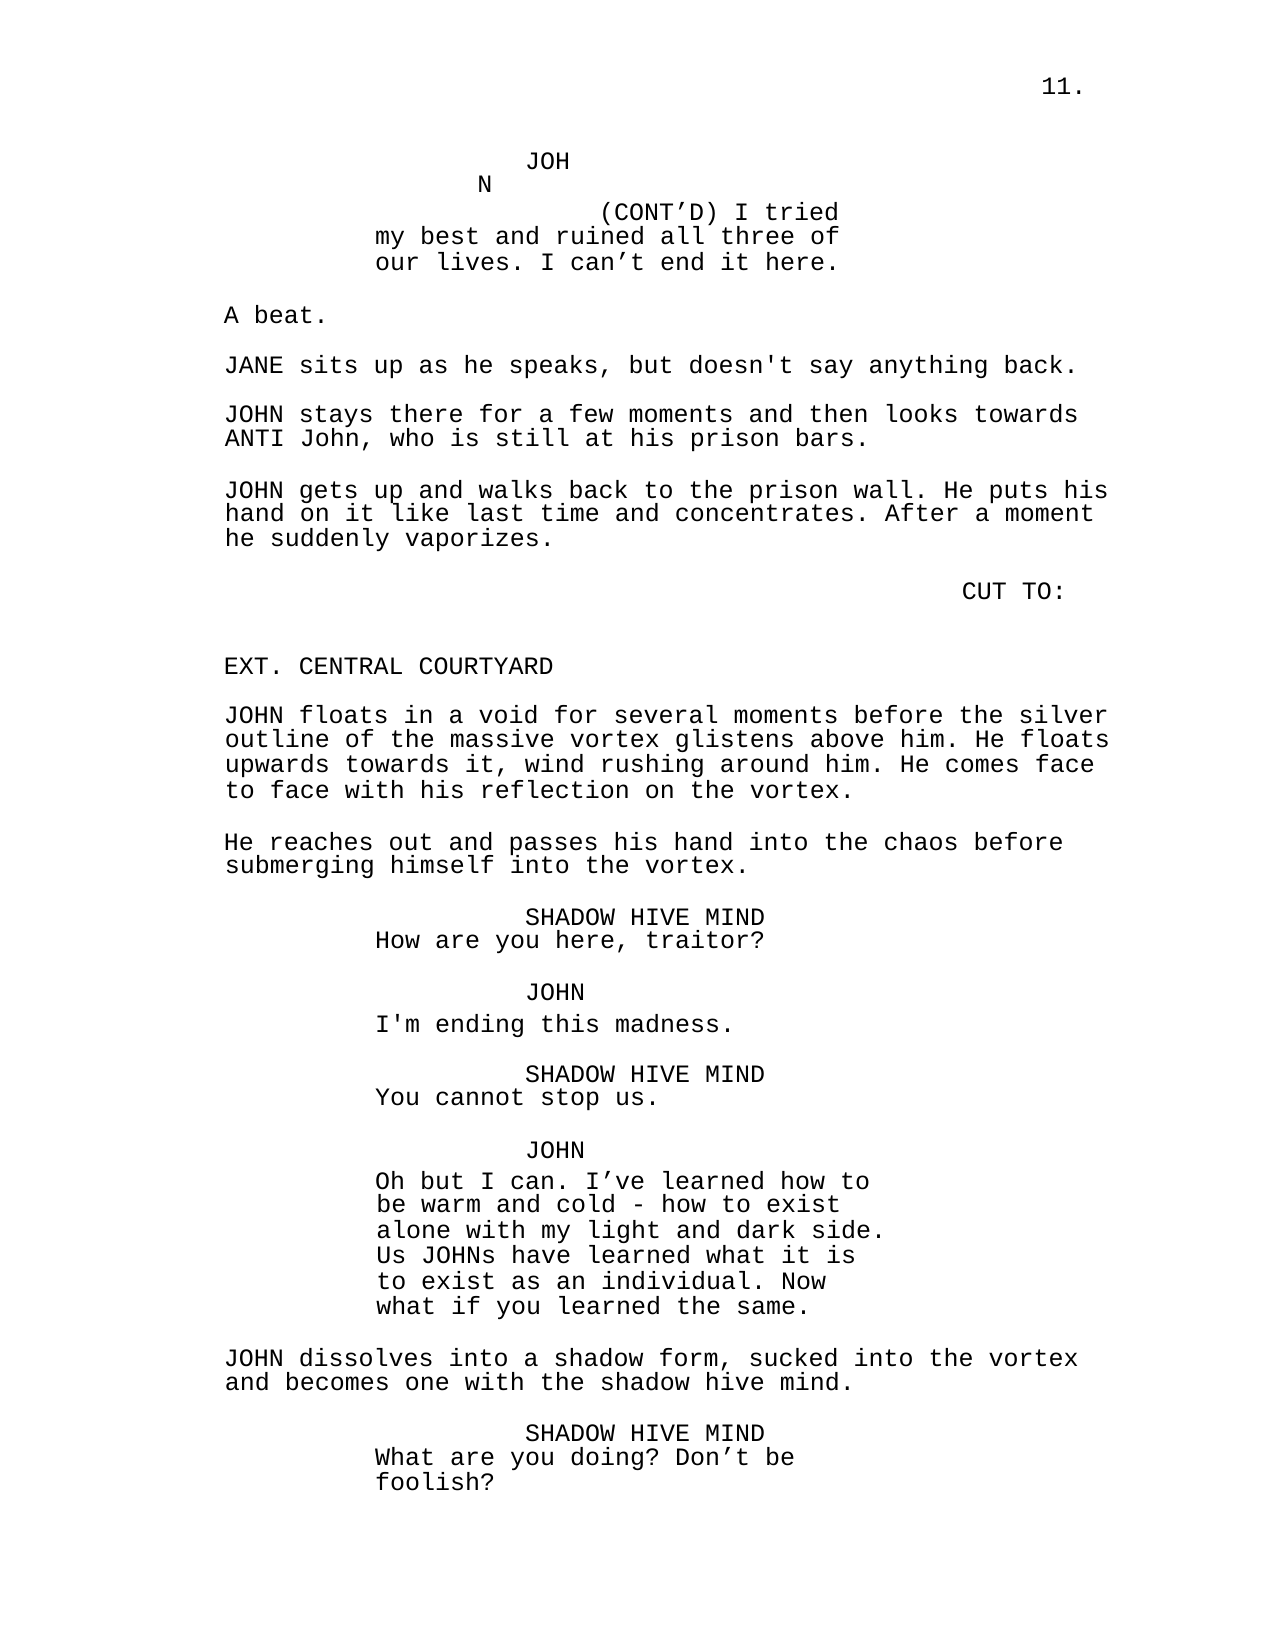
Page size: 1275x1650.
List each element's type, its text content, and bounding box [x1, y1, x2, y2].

text JOHN stays there for a few moments and then looks towards ANTI John, who is still at his prison bars. [223, 403, 1115, 453]
text JOHN dissolves into a shadow form, sucked into the vortex and becomes one with the shadow hive mind. [223, 1346, 1115, 1397]
text JANE sits up as he speaks, but doesn't say anything back. [223, 352, 1115, 381]
text I'm ending this madness. [375, 1012, 1115, 1040]
text Oh but I can. I’ve learned how to be warm and cold - how to exist alone with my light and dark side. Us JOHNs have learned what it is to exist as an individual. Now what if you learned the same. [375, 1169, 901, 1322]
text JOHN floats in a void for several moments before the silver outline of the massive vortex glistens above him. He floats upwards towards it, wind rushing around him. He comes face to face with his reflection on the vortex. [223, 704, 1115, 806]
text SHADOW HIVE MIND What are you doing? Don’t be foolish? [375, 1422, 817, 1498]
text A beat. [223, 302, 1115, 331]
text (CONT’D) I tried my best and ruined all three of our lives. I can’t end it here. [375, 200, 871, 278]
text He reaches out and passes his hand into the chaos before submerging himself into the vortex. [223, 830, 1115, 881]
text EXT. CENTRAL COURTYARD [223, 653, 1115, 682]
text CUT TO: [225, 578, 1067, 607]
text SHADOW HIVE MIND How are you here, traitor? [375, 905, 803, 956]
text JOHN [525, 980, 1115, 1008]
text JOHN [525, 1137, 1115, 1166]
text SHADOW HIVE MIND You cannot stop us. [375, 1062, 803, 1113]
text JOHN gets up and walks back to the prison wall. He puts his hand on it like last time and concentrates. After a moment he suddenly vaporizes. [223, 478, 1115, 554]
